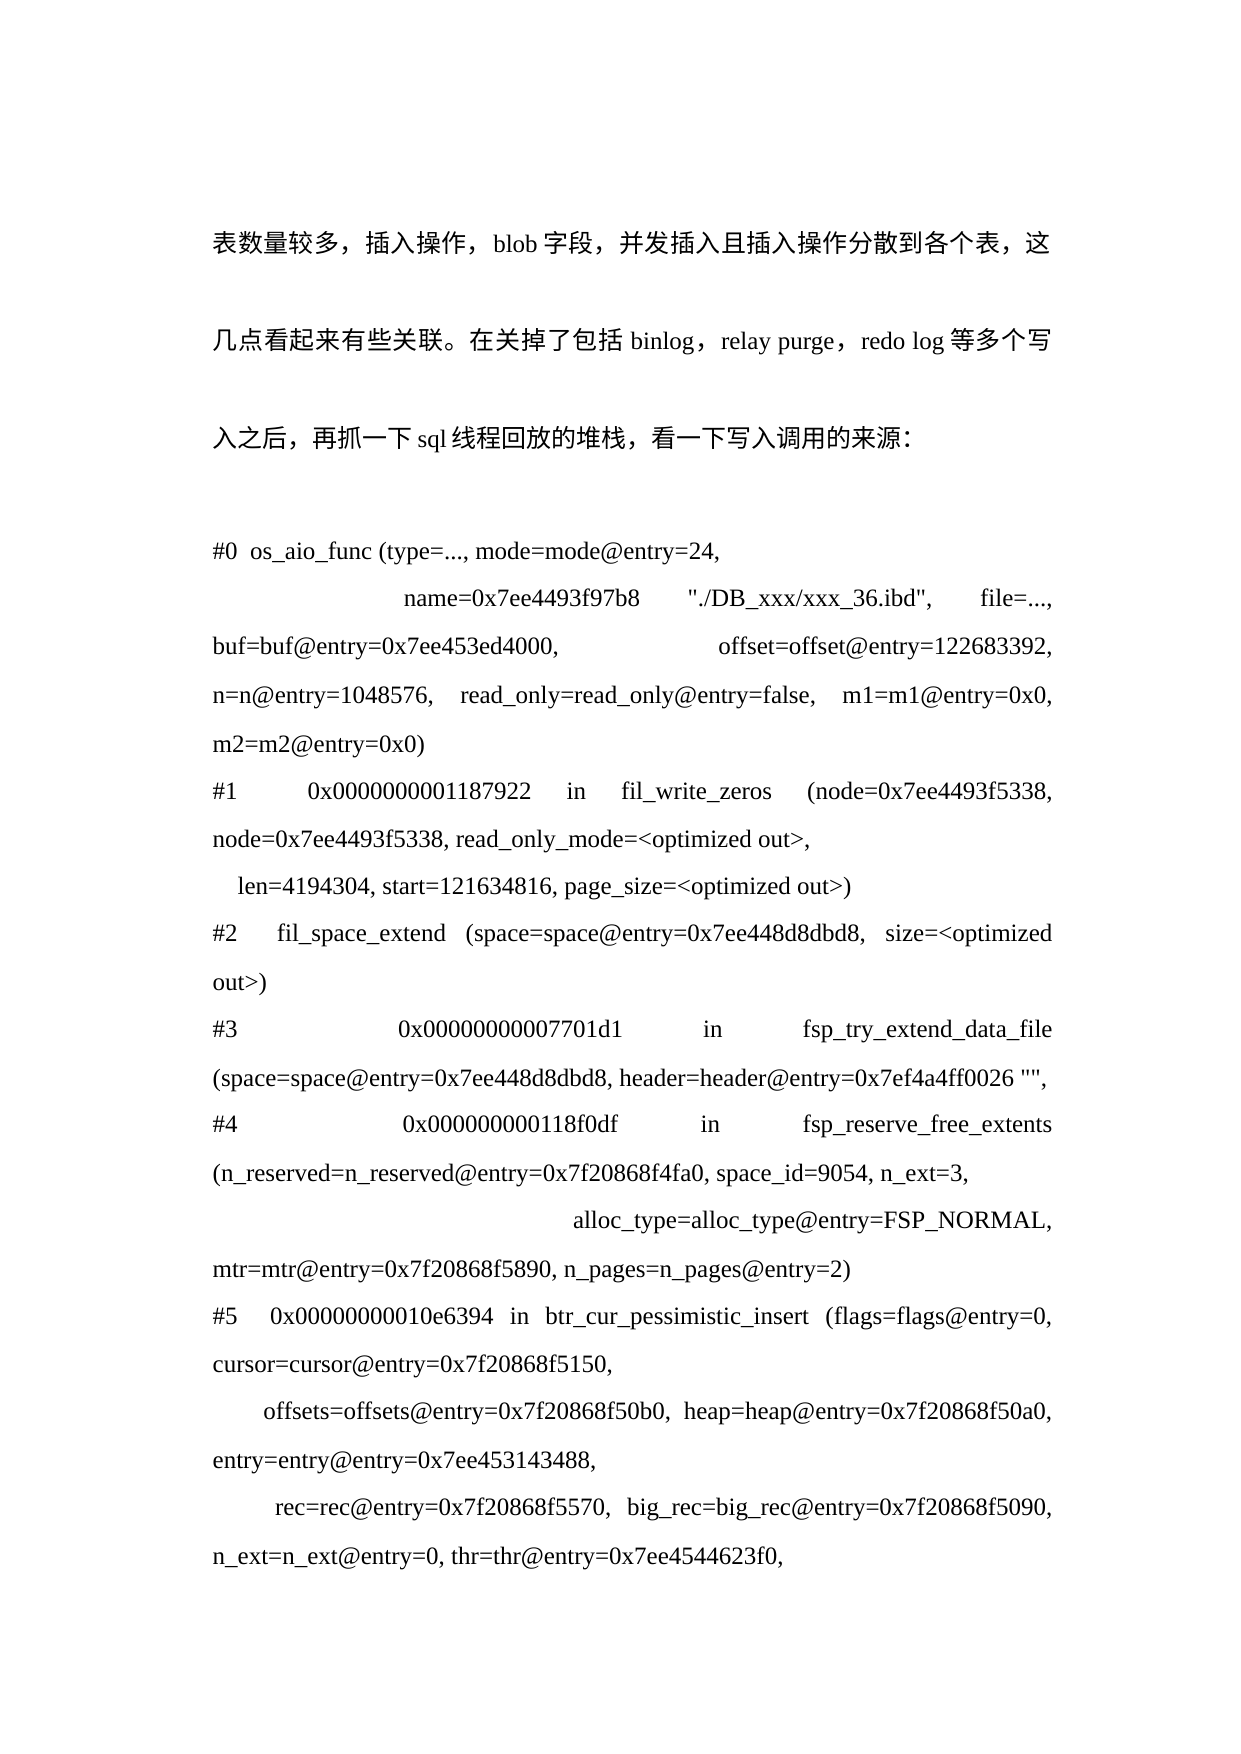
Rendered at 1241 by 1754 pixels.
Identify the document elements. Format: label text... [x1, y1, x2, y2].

text len=4194304, start=121634816, page_size=<optimized out>) [212, 869, 1053, 902]
text alloc_type=alloc_type@entry=FSP_NORMAL, mtr=mtr@entry=0x7f20868f5890, n_pages=n_pages@entry=2) [212, 1203, 1053, 1284]
text #0 os_aio_func (type=..., mode=mode@entry=24, [212, 534, 1053, 566]
text #1 0x0000000001187922 in fil_write_zeros (node=0x7ee4493f5338, node=0x7ee4493f5338, read_only_mode=<optimized out>, [212, 774, 1053, 855]
text name=0x7ee4493f97b8 "./DB_xxx/xxx_36.ibd", file=..., buf=buf@entry=0x7ee453ed4000, offset=offset@entry=122683392, n=n@entry=1048576, read_only=read_only@entry=false, m1=m1@entry=0x0, m2=m2@entry=0x0) [212, 581, 1053, 759]
text #4 0x000000000118f0df in fsp_reserve_free_extents (n_reserved=n_reserved@entry=0x7f20868f4fa0, space_id=9054, n_ext=3, [212, 1108, 1053, 1189]
text offsets=offsets@entry=0x7f20868f50b0, heap=heap@entry=0x7f20868f50a0, entry=entry@entry=0x7ee453143488, [212, 1394, 1053, 1476]
text #2 fil_space_extend (space=space@entry=0x7ee448d8dbd8, size=<optimized out>) [212, 916, 1053, 998]
text #3 0x00000000007701d1 in fsp_try_extend_data_file (space=space@entry=0x7ee448d8dbd8, header=header@entry=0x7ef4a4ff0026 "", [212, 1012, 1053, 1093]
text rec=rec@entry=0x7f20868f5570, big_rec=big_rec@entry=0x7f20868f5090, n_ext=n_ext@entry=0, thr=thr@entry=0x7ee4544623f0, [212, 1490, 1053, 1571]
text #5 0x00000000010e6394 in btr_cur_pessimistic_insert (flags=flags@entry=0, cursor=cursor@entry=0x7f20868f5150, [212, 1299, 1053, 1380]
text 表数量较多，插入操作，blob字段，并发插入且插入操作分散到各个表，这几点看起来有些关联。在关掉了包括binlog，relay purge，redo log等多个写入之后，再抓一下sql线程回放的堆栈，看一下写入调用的来源： [212, 209, 1053, 469]
